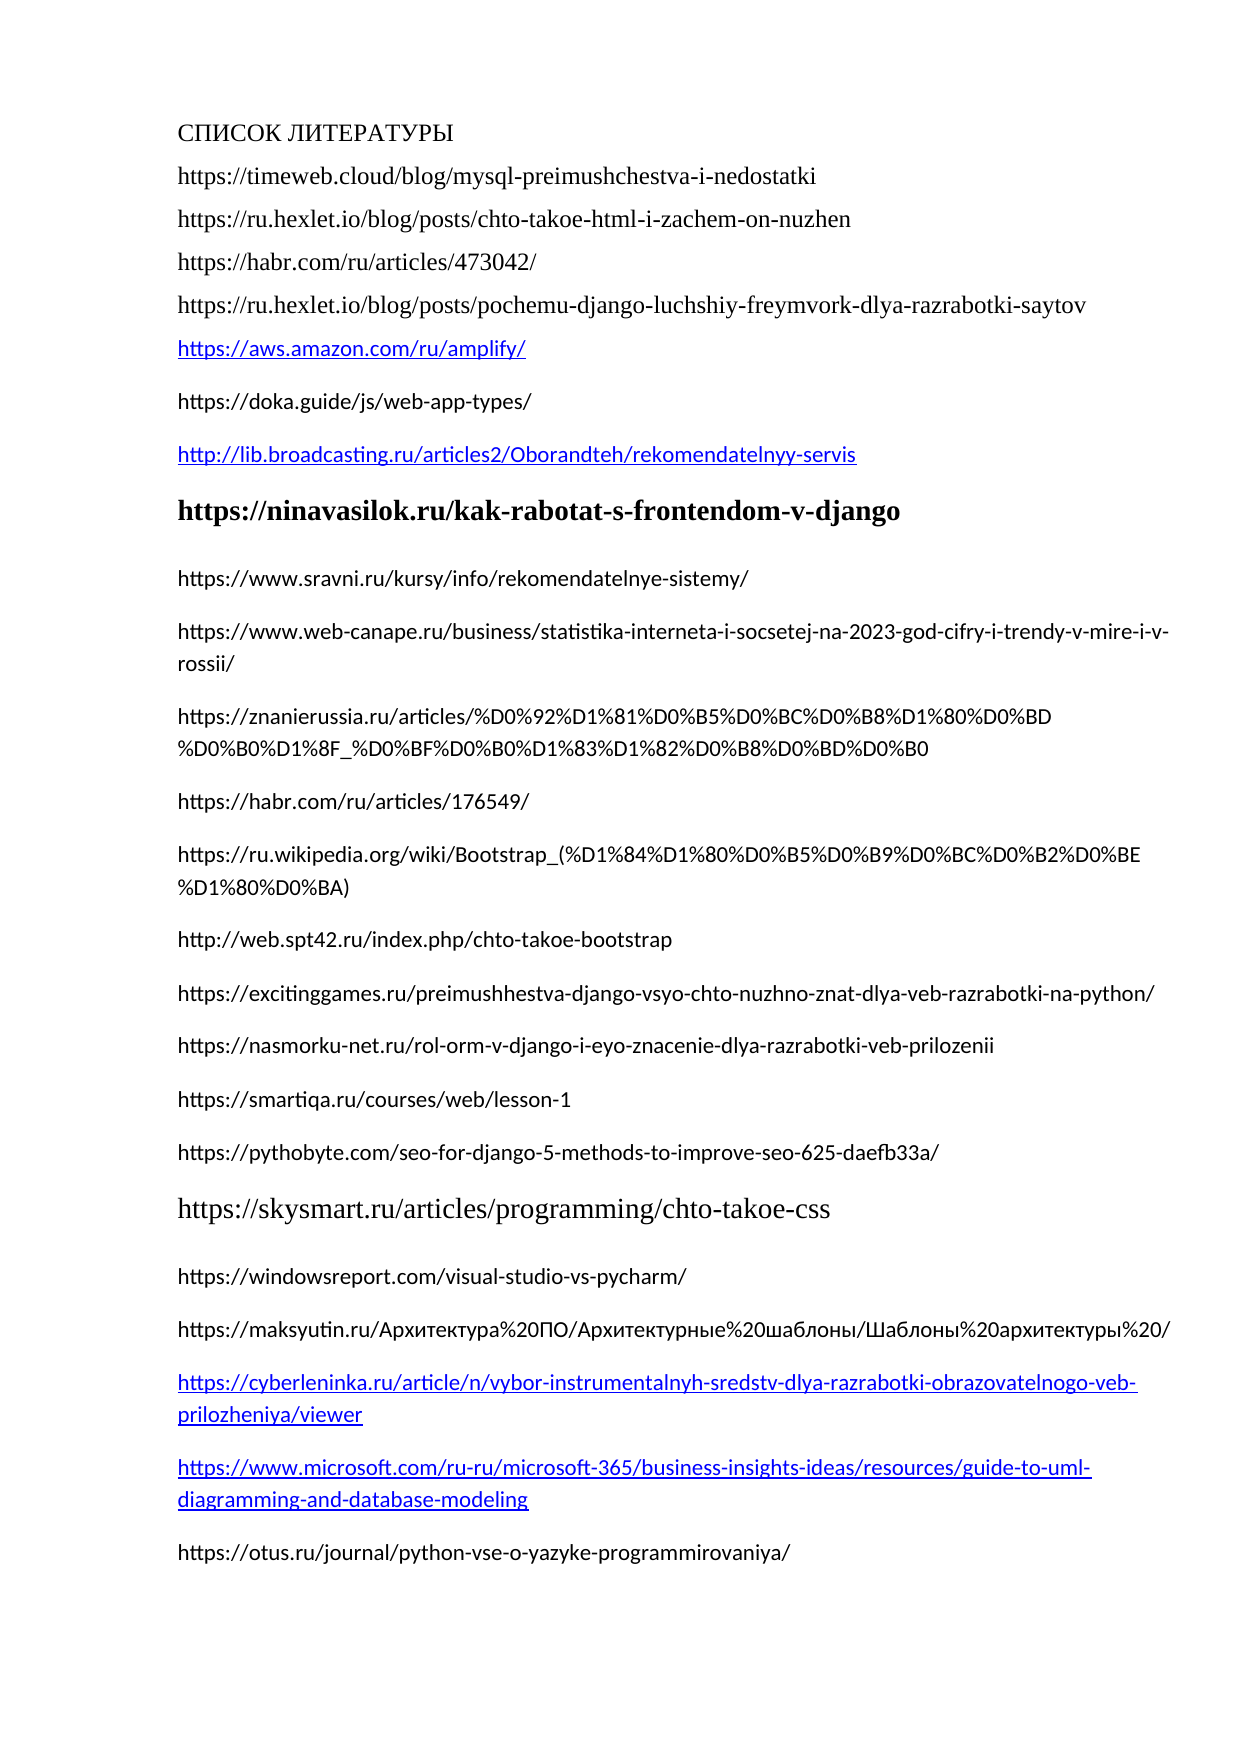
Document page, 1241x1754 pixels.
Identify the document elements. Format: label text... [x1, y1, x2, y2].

text https://doka.guide/js/web-app-types/ [177, 387, 1181, 415]
text https://smartiqa.ru/courses/web/lesson-1 [177, 1085, 1181, 1113]
text https://www.sravni.ru/kursy/info/rekomendatelnye-sistemy/ [177, 564, 1181, 592]
text http://lib.broadcasting.ru/articles2/Oborandteh/rekomendatelnyy-servis [177, 440, 1181, 468]
text https://ru.hexlet.io/blog/posts/chto-takoe-html-i-zachem-on-nuzhen [177, 204, 1181, 233]
text https://habr.com/ru/articles/176549/ [177, 787, 1181, 815]
text https://skysmart.ru/articles/programming/chto-takoe-css [177, 1191, 1181, 1224]
text https://aws.amazon.com/ru/amplify/ [177, 334, 1181, 362]
text СПИСОК ЛИТЕРАТУРЫ [177, 118, 1181, 147]
text https://windowsreport.com/visual-studio-vs-pycharm/ [177, 1262, 1181, 1290]
text https://znanierussia.ru/articles/%D0%92%D1%81%D0%B5%D0%BC%D0%B8%D1%80%D0%BD%D0%B0%D1%8F_%D0%BF%D0%B0%D1%83%D1%82%D0%B8%D0%BD%D0%B0 [177, 702, 1181, 762]
text https://ru.wikipedia.org/wiki/Bootstrap_(%D1%84%D1%80%D0%B5%D0%B9%D0%BC%D0%B2%D0%BE%D1%80%D0%BA) [177, 840, 1181, 901]
text https://ru.hexlet.io/blog/posts/pochemu-django-luchshiy-freymvork-dlya-razrabotki-saytov [177, 291, 1181, 319]
text https://pythobyte.com/seo-for-django-5-methods-to-improve-seo-625-daefb33a/ [177, 1138, 1181, 1166]
text https://www.microsoft.com/ru-ru/microsoft-365/business-insights-ideas/resources/guide-to-uml-diagramming-and-database-modeling [177, 1453, 1181, 1513]
text https://timeweb.cloud/blog/mysql-preimushchestva-i-nedostatki [177, 161, 1181, 190]
text https://habr.com/ru/articles/473042/ [177, 247, 1181, 276]
text https://maksyutin.ru/Архитектура%20ПО/Архитектурные%20шаблоны/Шаблоны%20архитектуры%20/ [177, 1315, 1181, 1343]
text http://web.spt42.ru/index.php/chto-takoe-bootstrap [177, 926, 1181, 954]
text https://nasmorku-net.ru/rol-orm-v-django-i-eyo-znacenie-dlya-razrabotki-veb-prilozenii [177, 1032, 1181, 1060]
text https://cyberleninka.ru/article/n/vybor-instrumentalnyh-sredstv-dlya-razrabotki-obrazovatelnogo-veb-prilozheniya/viewer [177, 1368, 1181, 1428]
text https://excitinggames.ru/preimushhestva-django-vsyo-chto-nuzhno-znat-dlya-veb-razrabotki-na-python/ [177, 979, 1181, 1007]
text https://otus.ru/journal/python-vse-o-yazyke-programmirovaniya/ [177, 1538, 1181, 1566]
text https://www.web-canape.ru/business/statistika-interneta-i-socsetej-na-2023-god-cifry-i-trendy-v-mire-i-v-rossii/ [177, 617, 1181, 677]
text https://ninavasilok.ru/kak-rabotat-s-frontendom-v-django [177, 493, 1181, 526]
